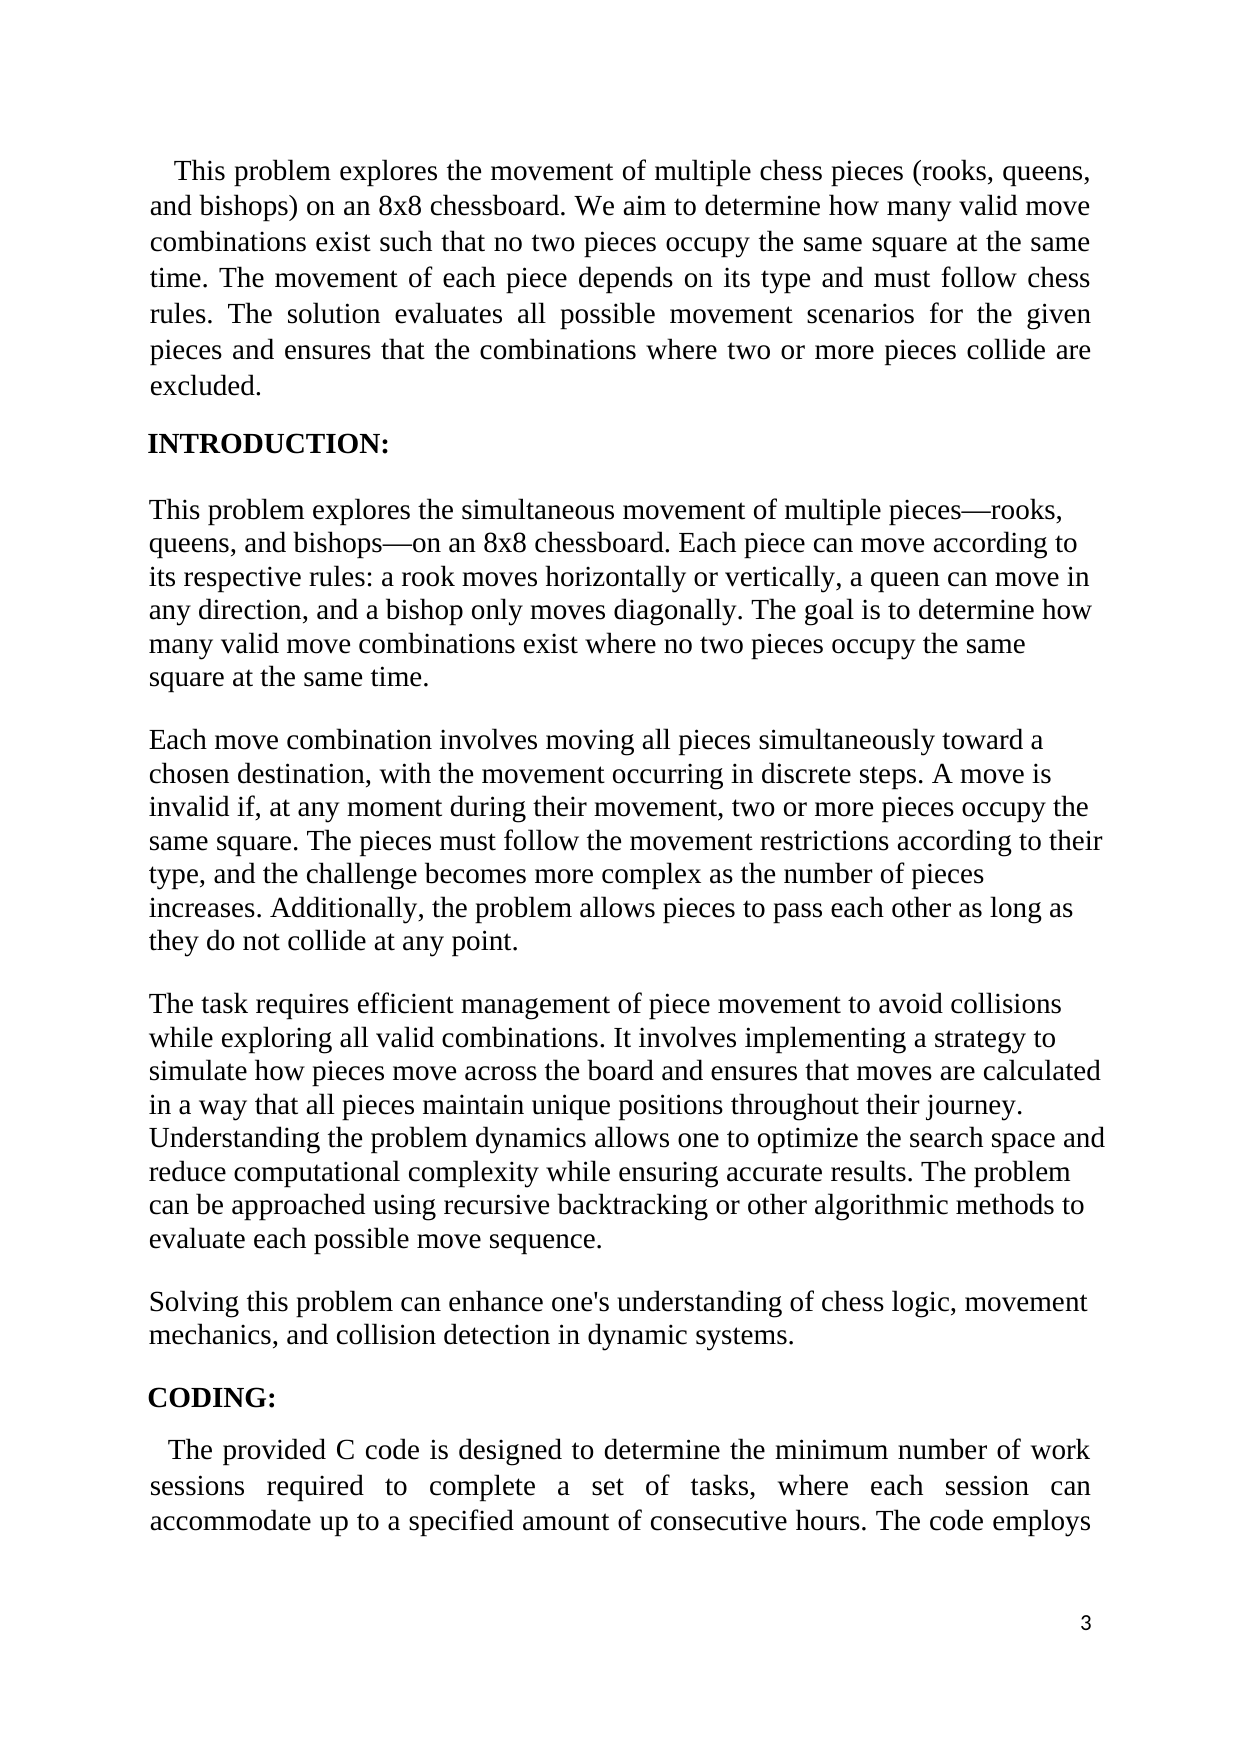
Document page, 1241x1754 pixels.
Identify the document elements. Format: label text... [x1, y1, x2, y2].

text CODING: [147, 1380, 1106, 1413]
text Each move combination involves moving all pieces simultaneously toward a chosen destination, with the movement occurring in discrete steps. A move is invalid if, at any moment during their movement, two or more pieces occupy the same square. The pieces must follow the movement restrictions according to their type, and the challenge becomes more complex as the number of pieces increases. Additionally, the problem allows pieces to pass each other as long as they do not collide at any point. [148, 722, 1106, 957]
text The task requires efficient management of piece movement to avoid collisions while exploring all valid combinations. It involves implementing a strategy to simulate how pieces move across the board and ensures that moves are calculated in a way that all pieces maintain unique positions throughout their journey. Understanding the problem dynamics allows one to optimize the search space and reduce computational complexity while ensuring accurate results. The problem can be approached using recursive backtracking or other algorithmic methods to evaluate each possible move sequence. [148, 986, 1106, 1254]
text This problem explores the simultaneous movement of multiple pieces—rooks, queens, and bishops—on an 8x8 chessboard. Each piece can move according to its respective rules: a rook moves horizontally or vertically, a queen can move in any direction, and a bishop only moves diagonally. The goal is to determine how many valid move combinations exist where no two pieces occupy the same square at the same time. [148, 492, 1106, 693]
text INTRODUCTION: [147, 426, 1106, 460]
text Solving this problem can enhance one's understanding of chess logic, movement mechanics, and collision detection in dynamic systems. [148, 1284, 1106, 1351]
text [148, 1432, 1092, 1537]
text This problem explores the movement of multiple chess pieces (rooks, queens, and bishops) on an 8x8 chessboard. We aim to determine how many valid move combinations exist such that no two pieces occupy the same square at the same time. The movement of each piece depends on its type and must follow chess rules. The solution evaluates all possible movement scenarios for the given pieces and ensures that the combinations where two or more pieces collide are excluded. [148, 153, 1092, 401]
